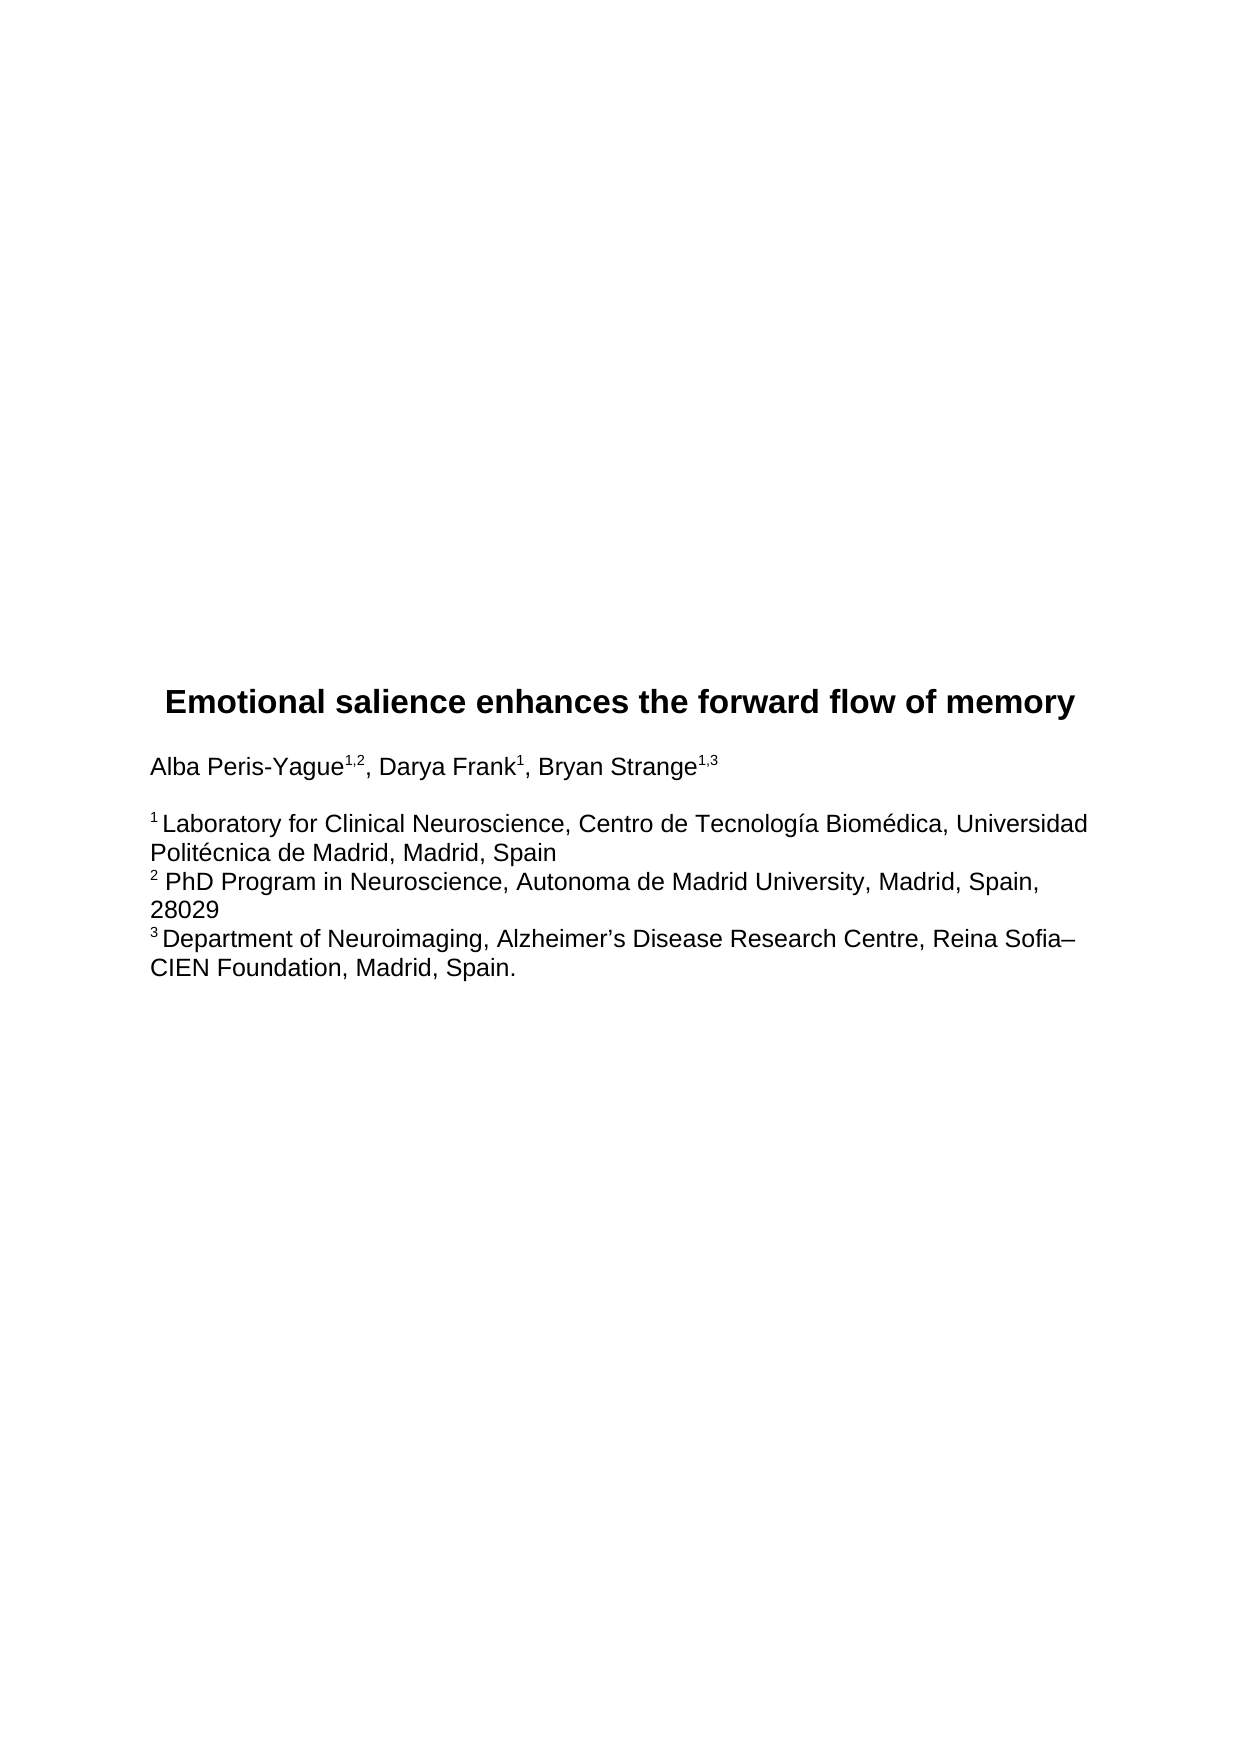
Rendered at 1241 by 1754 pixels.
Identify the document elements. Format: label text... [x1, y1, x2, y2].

text 2 PhD Program in Neuroscience, Autonoma de Madrid University, Madrid, Spain, 28029 [150, 866, 1090, 924]
text 1 Laboratory for Clinical Neuroscience, Centro de Tecnología Biomédica, Universidad Politécnica de Madrid, Madrid, Spain [150, 809, 1090, 866]
text Alba Peris-Yague1,2, Darya Frank1, Bryan Strange1,3 [150, 751, 1090, 780]
subtitle Emotional salience enhances the forward flow of memory [150, 682, 1090, 721]
text 3 Department of Neuroimaging, Alzheimer’s Disease Research Centre, Reina Sofia–CIEN Foundation, Madrid, Spain. [150, 924, 1090, 981]
